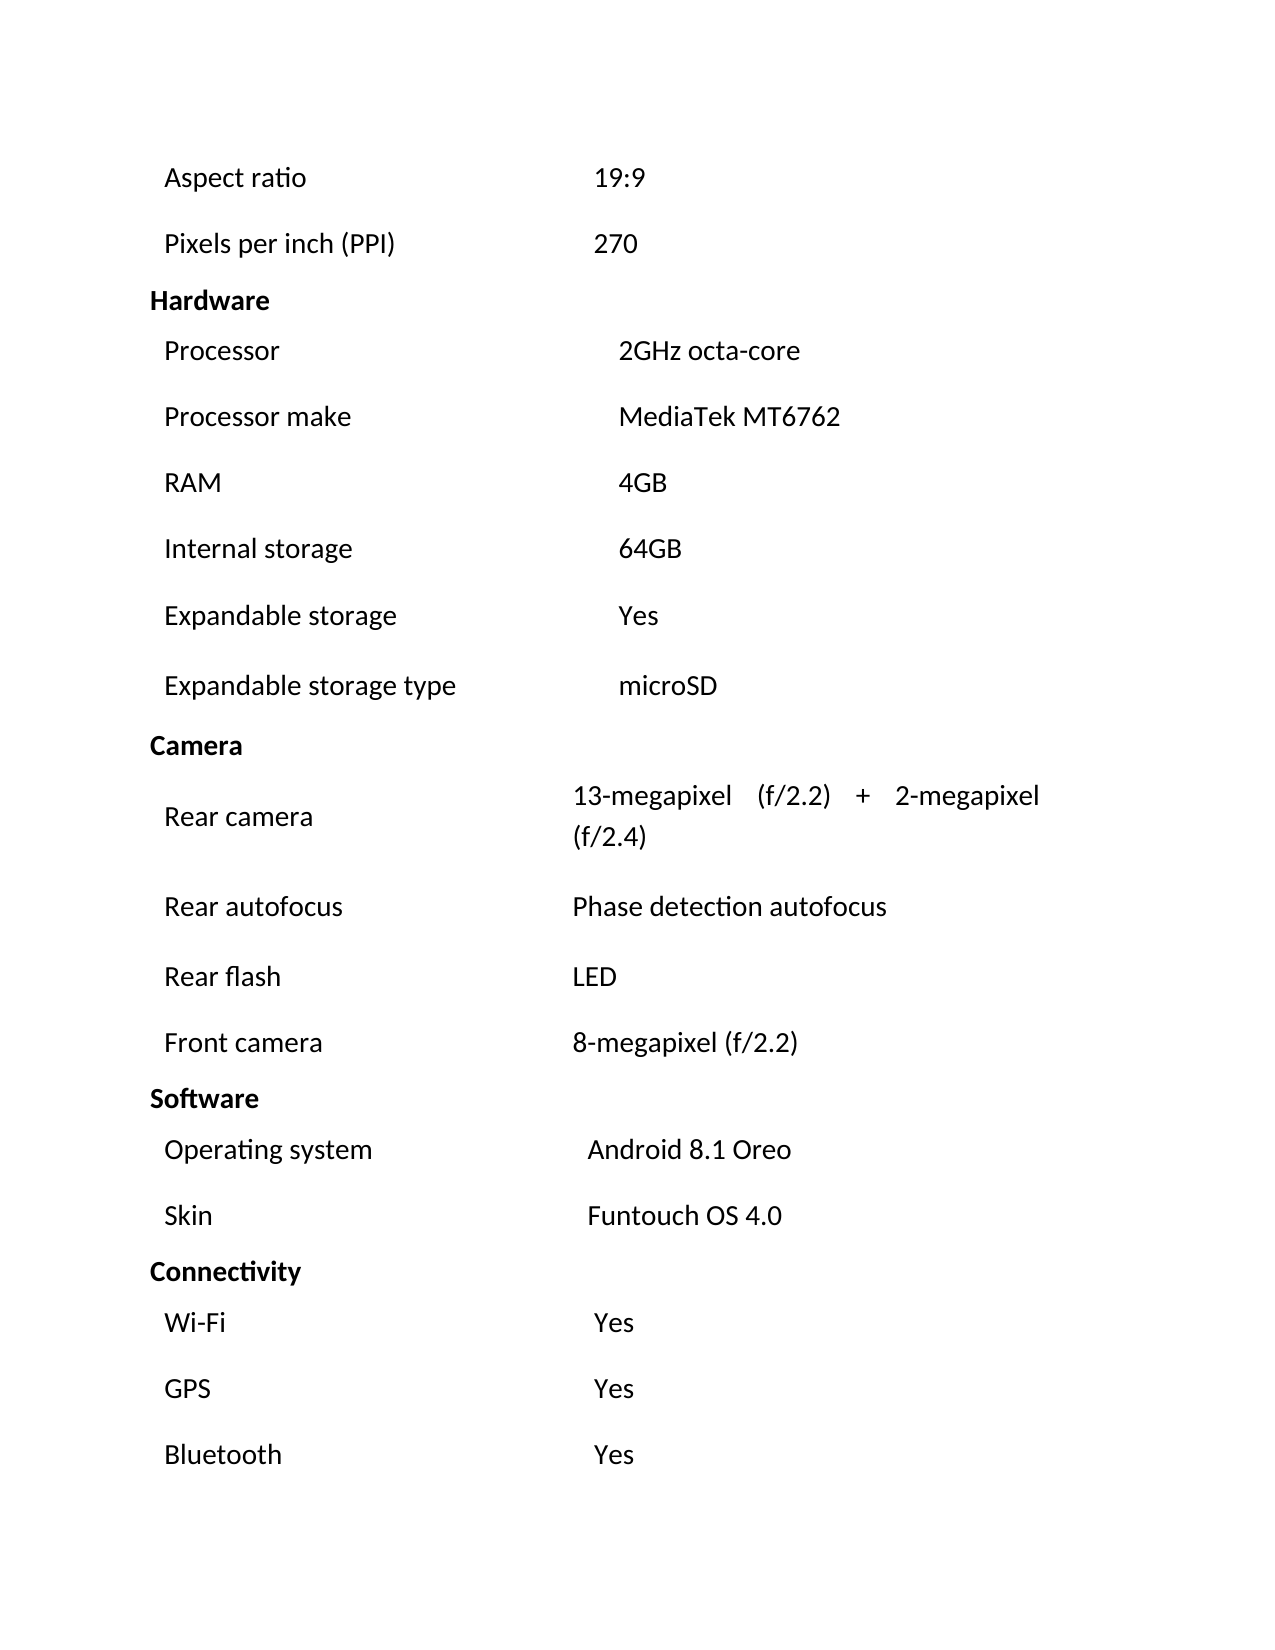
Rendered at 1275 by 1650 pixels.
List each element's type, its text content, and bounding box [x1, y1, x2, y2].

text Hardware [150, 282, 1125, 318]
table_header Operating system [149, 1121, 572, 1187]
table_cell MediaTek MT6762 [603, 389, 1157, 455]
table_cell 4GB [603, 455, 1157, 521]
text Software [150, 1080, 1125, 1116]
table_cell Yes [603, 587, 1157, 653]
table_cell Internal storage [149, 521, 603, 587]
table_header Rear camera [149, 768, 557, 875]
table_cell Pixels per inch (PPI) [149, 216, 578, 282]
table_cell Processor make [149, 389, 603, 455]
table_cell Rear flash [149, 948, 557, 1014]
table_cell Aspect ratio [149, 150, 578, 216]
table_cell Expandable storage [149, 587, 603, 653]
text Camera [150, 727, 1125, 763]
table_header Processor [149, 323, 603, 389]
table_cell Skin [149, 1188, 572, 1253]
table_cell 8-megapixel (f/2.2) [557, 1014, 1056, 1080]
table_cell Yes [578, 1360, 1103, 1426]
table_cell GPS [149, 1360, 578, 1426]
table_cell Yes [578, 1426, 1103, 1492]
table_header 13-megapixel (f/2.2) + 2-megapixel (f/2.4) [557, 768, 1056, 875]
table_cell 270 [578, 216, 1102, 282]
table_cell 64GB [603, 521, 1157, 587]
text Connectivity [150, 1253, 1125, 1289]
table_header Wi-Fi [149, 1294, 578, 1360]
table_header Android 8.1 Oreo [572, 1121, 1088, 1187]
table_cell Rear autofocus [149, 875, 557, 948]
table_cell LED [557, 948, 1056, 1014]
table_header Yes [578, 1294, 1103, 1360]
table_cell Bluetooth [149, 1426, 578, 1492]
table_cell Funtouch OS 4.0 [572, 1188, 1088, 1253]
table_cell RAM [149, 455, 603, 521]
table_cell Phase detection autofocus [557, 875, 1056, 948]
table_header 2GHz octa-core [603, 323, 1157, 389]
table_cell Expandable storage type [149, 653, 603, 727]
table_cell microSD [603, 653, 1157, 727]
table_cell 19:9 [578, 150, 1102, 216]
table_cell Front camera [149, 1014, 557, 1080]
